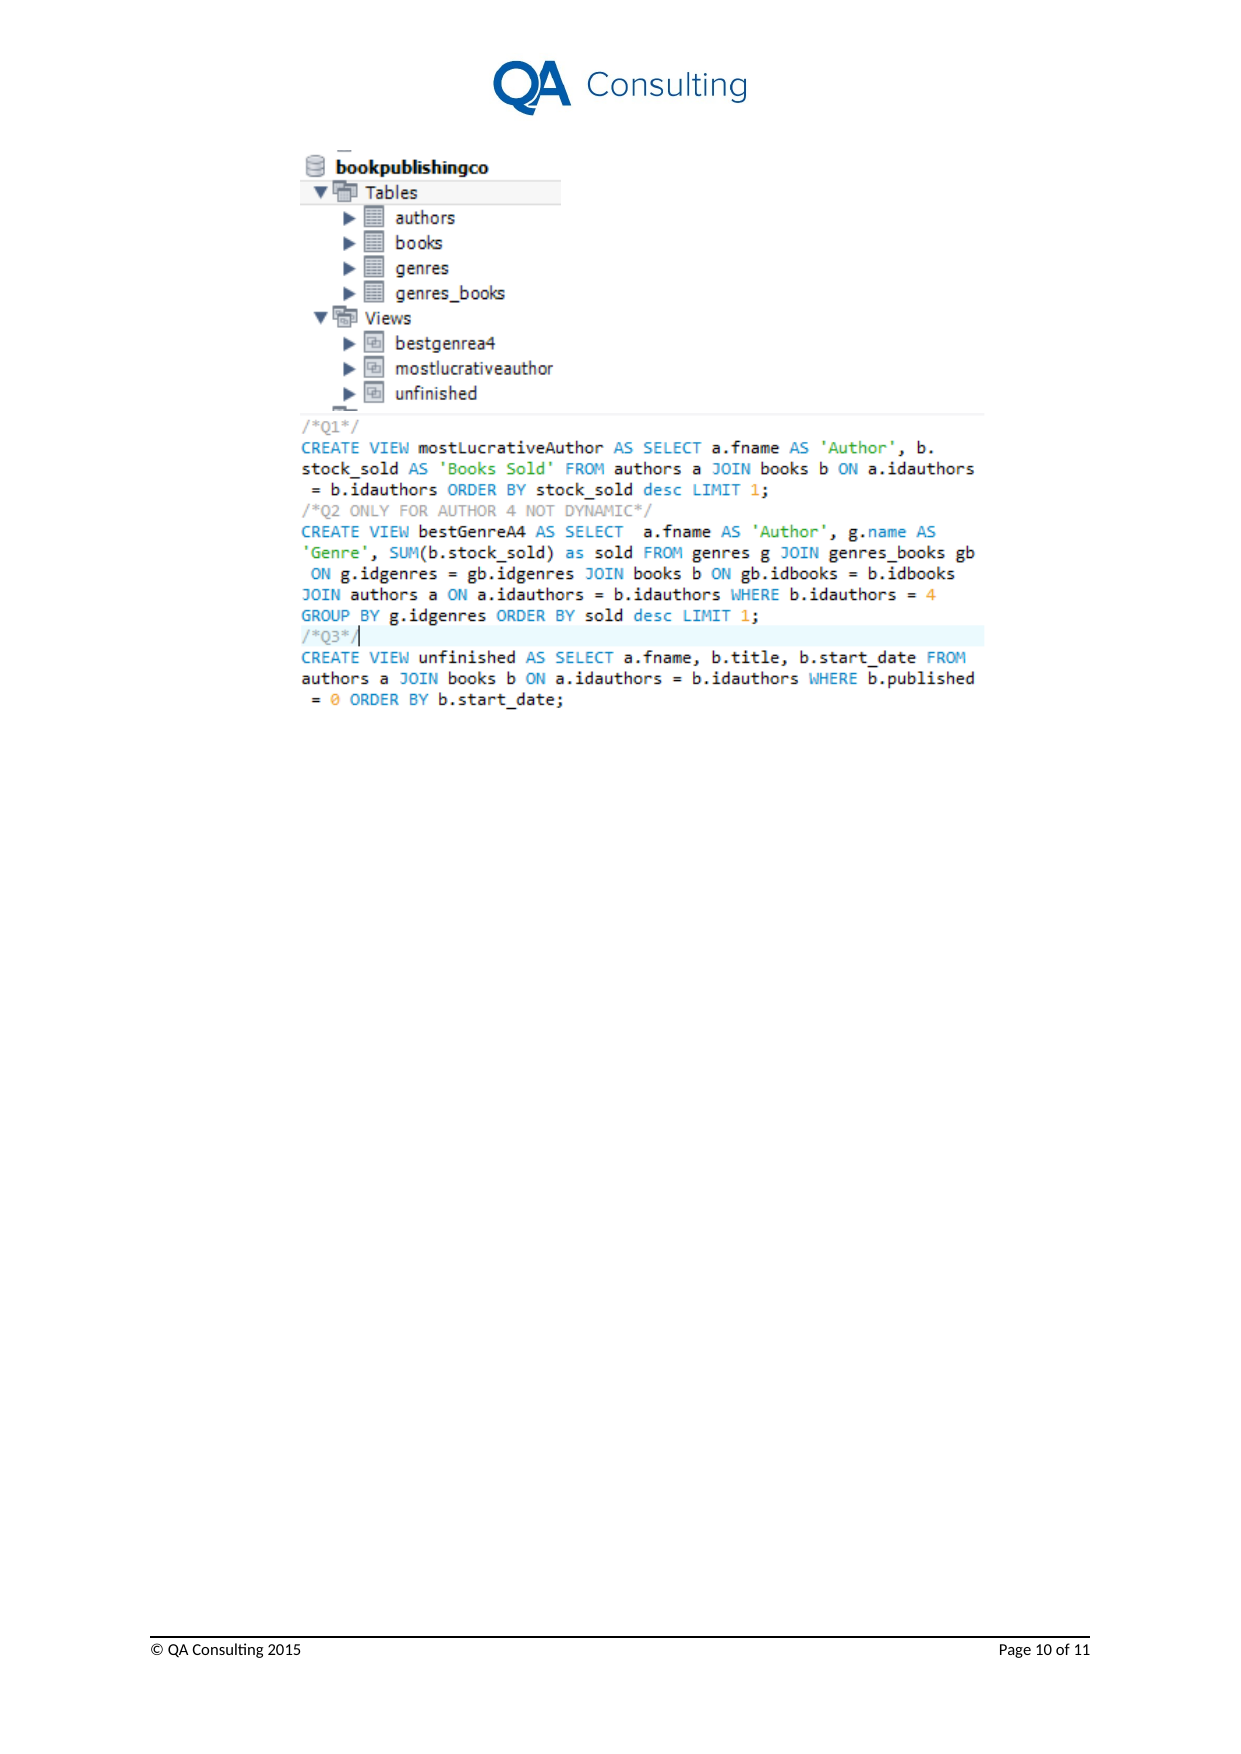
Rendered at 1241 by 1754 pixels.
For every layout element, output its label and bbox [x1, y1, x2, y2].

picture [300, 150, 561, 411]
picture [300, 413, 985, 722]
picture [464, 36, 771, 134]
